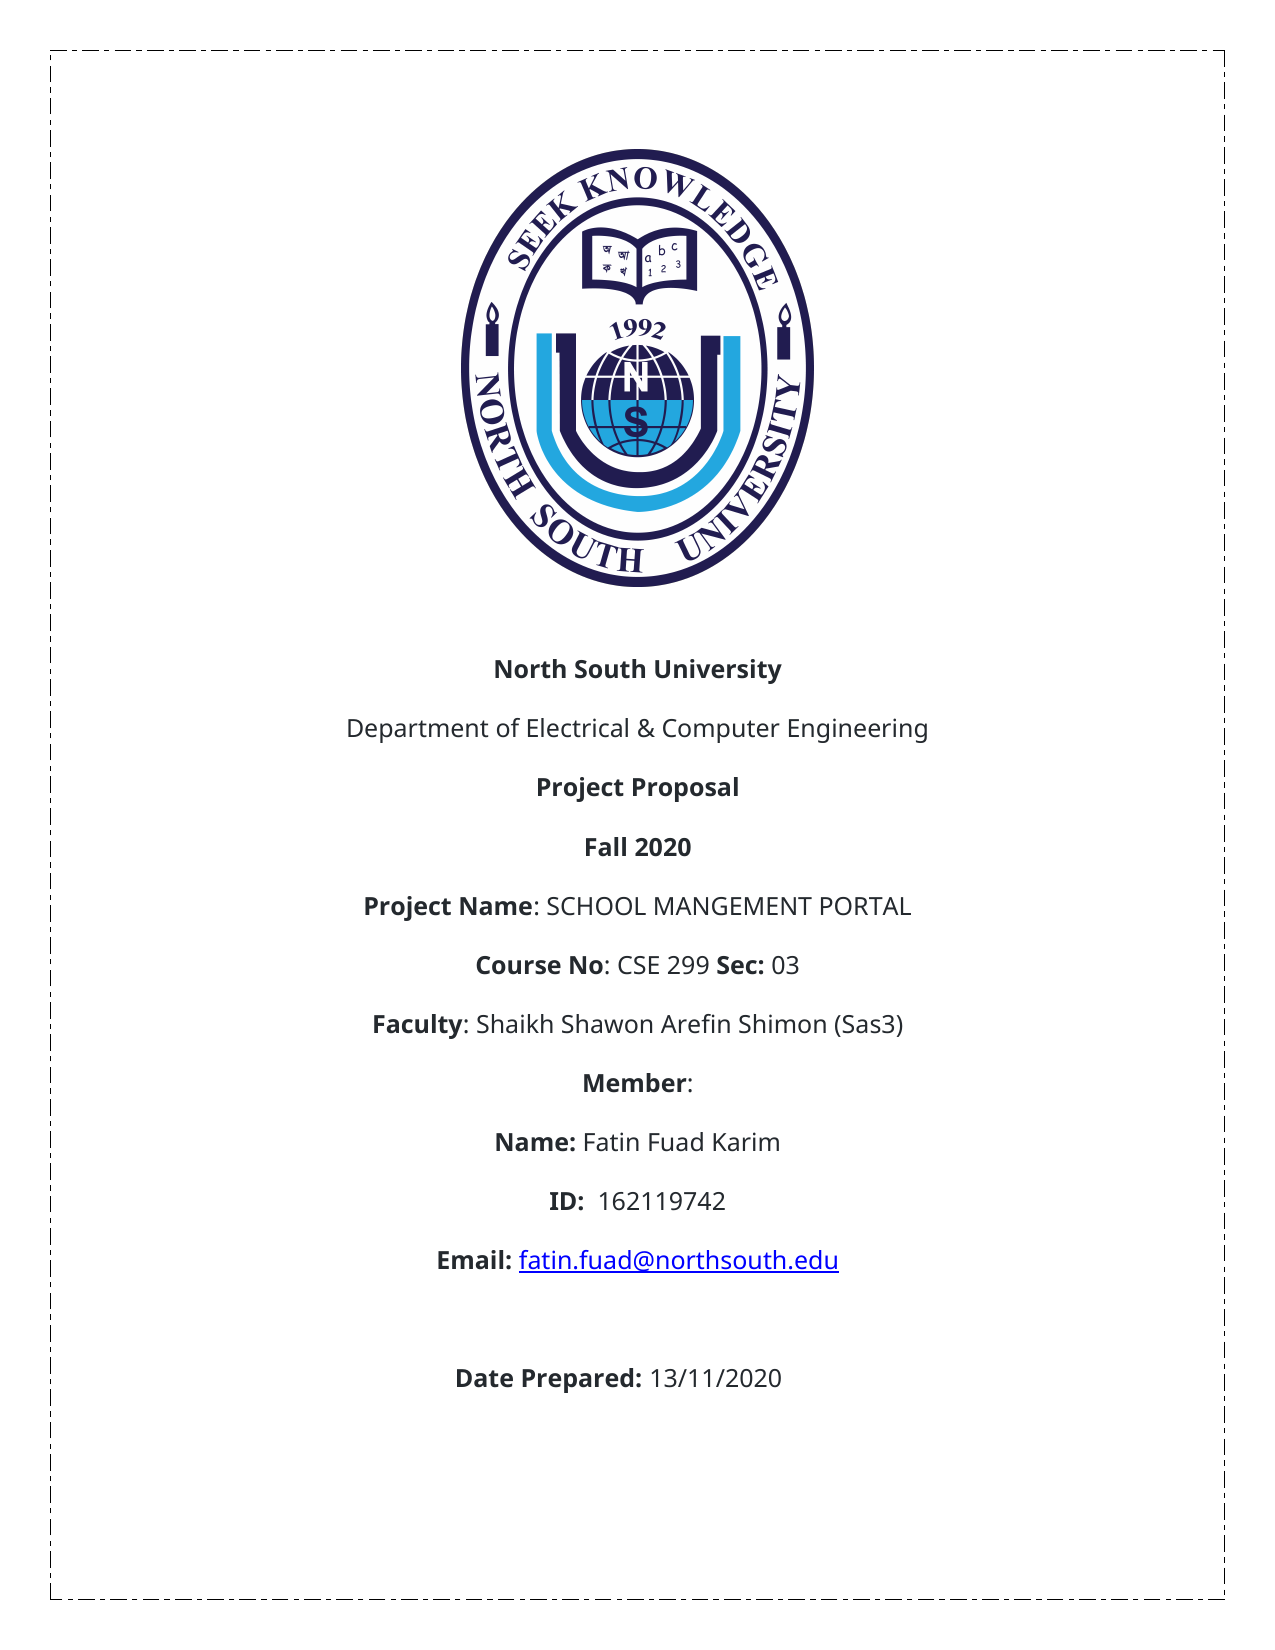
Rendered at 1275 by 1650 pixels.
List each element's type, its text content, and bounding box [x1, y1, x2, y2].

text Department of Electrical & Computer Engineering [150, 711, 1125, 745]
text Date Prepared: 13/11/2020 [150, 1361, 1125, 1395]
text Name: Fatin Fuad Karim [150, 1124, 1125, 1158]
text Email: fatin.fuad@northsouth.edu [150, 1243, 1125, 1277]
text Project Proposal [150, 770, 1125, 804]
text Project Name: SCHOOL MANGEMENT PORTAL [150, 888, 1125, 922]
text ID: 162119742 [150, 1183, 1125, 1218]
text Course No: CSE 299 Sec: 03 [150, 947, 1125, 981]
text Fall 2020 [150, 829, 1125, 863]
text Member: [150, 1065, 1125, 1099]
text Faculty: Shaikh Shawon Arefin Shimon (Sas3) [150, 1006, 1125, 1040]
picture [461, 149, 814, 587]
text North South University [150, 652, 1125, 686]
